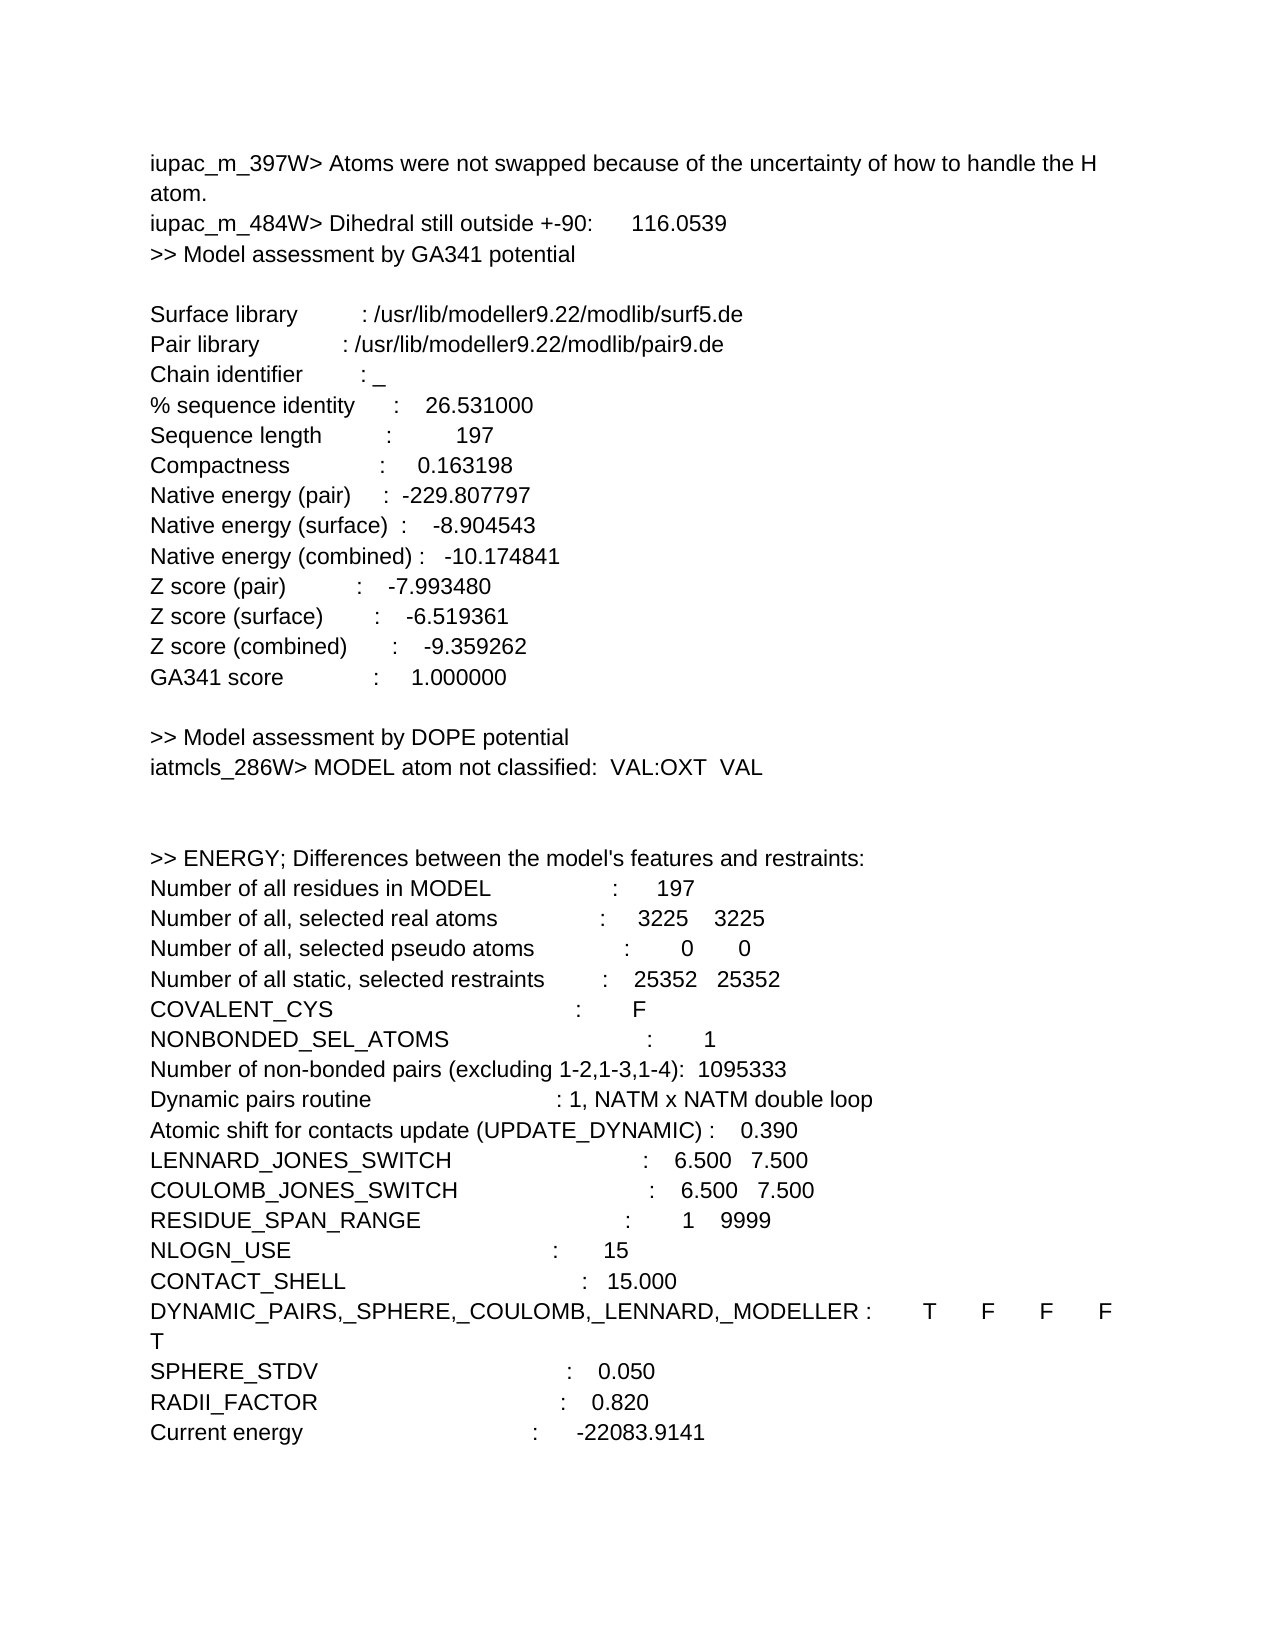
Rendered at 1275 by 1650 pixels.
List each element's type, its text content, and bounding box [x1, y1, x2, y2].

text Number of all static, selected restraints : 25352 25352 [150, 966, 1125, 992]
text Pair library : /usr/lib/modeller9.22/modlib/pair9.de [150, 331, 1125, 358]
text CONTACT_SHELL : 15.000 [150, 1268, 1125, 1294]
text COULOMB_JONES_SWITCH : 6.500 7.500 [150, 1177, 1125, 1203]
text NONBONDED_SEL_ATOMS : 1 [150, 1026, 1125, 1052]
text iupac_m_484W> Dihedral still outside +-90: 116.0539 [150, 210, 1125, 237]
text Number of all, selected real atoms : 3225 3225 [150, 905, 1125, 932]
text GA341 score : 1.000000 [150, 663, 1125, 690]
text % sequence identity : 26.531000 [150, 392, 1125, 418]
text DYNAMIC_PAIRS,_SPHERE,_COULOMB,_LENNARD,_MODELLER : T F F F T [150, 1298, 1125, 1354]
text NLOGN_USE : 15 [150, 1237, 1125, 1264]
text Z score (combined) : -9.359262 [150, 633, 1125, 660]
text Surface library : /usr/lib/modeller9.22/modlib/surf5.de [150, 301, 1125, 327]
text Native energy (combined) : -10.174841 [150, 543, 1125, 569]
text Z score (surface) : -6.519361 [150, 603, 1125, 629]
text Number of all, selected pseudo atoms : 0 0 [150, 935, 1125, 962]
text iatmcls_286W> MODEL atom not classified: VAL:OXT VAL [150, 754, 1125, 781]
text >> Model assessment by DOPE potential [150, 724, 1125, 750]
text Current energy : -22083.9141 [150, 1419, 1125, 1445]
text Z score (pair) : -7.993480 [150, 573, 1125, 599]
text SPHERE_STDV : 0.050 [150, 1358, 1125, 1385]
text Dynamic pairs routine : 1, NATM x NATM double loop [150, 1086, 1125, 1113]
text Atomic shift for contacts update (UPDATE_DYNAMIC) : 0.390 [150, 1117, 1125, 1143]
text iupac_m_397W> Atoms were not swapped because of the uncertainty of how to handle the H atom. [150, 150, 1125, 207]
text Number of non-bonded pairs (excluding 1-2,1-3,1-4): 1095333 [150, 1056, 1125, 1083]
text >> ENERGY; Differences between the model's features and restraints: [150, 845, 1125, 871]
text Compactness : 0.163198 [150, 452, 1125, 478]
text Native energy (pair) : -229.807797 [150, 482, 1125, 509]
text Chain identifier : _ [150, 361, 1125, 388]
text Number of all residues in MODEL : 197 [150, 875, 1125, 901]
text Native energy (surface) : -8.904543 [150, 512, 1125, 539]
text RADII_FACTOR : 0.820 [150, 1388, 1125, 1415]
text LENNARD_JONES_SWITCH : 6.500 7.500 [150, 1147, 1125, 1173]
text Sequence length : 197 [150, 422, 1125, 448]
text >> Model assessment by GA341 potential [150, 241, 1125, 267]
text RESIDUE_SPAN_RANGE : 1 9999 [150, 1207, 1125, 1234]
text COVALENT_CYS : F [150, 996, 1125, 1022]
